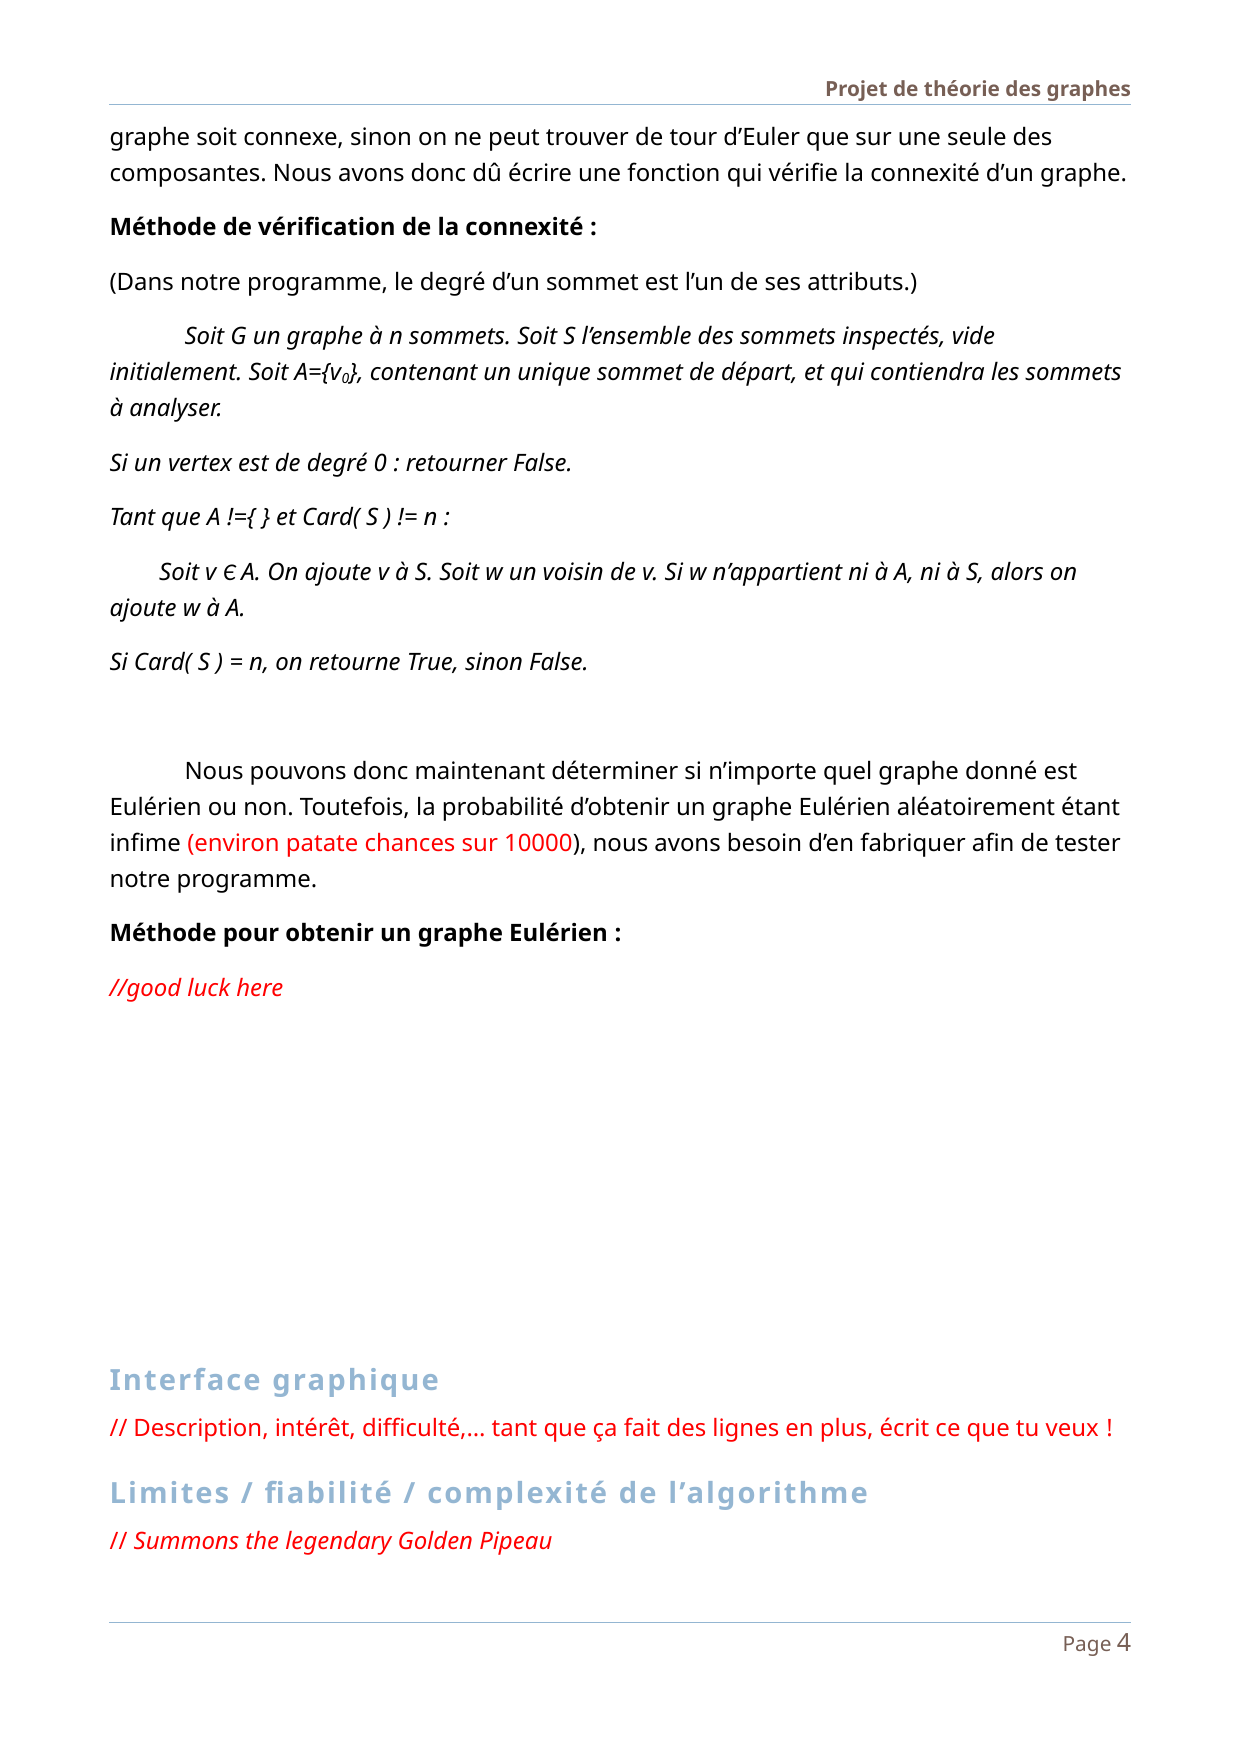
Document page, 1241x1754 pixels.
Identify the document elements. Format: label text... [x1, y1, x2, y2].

subtitle Interface graphique [109, 1359, 1131, 1399]
text Nous pouvons donc maintenant déterminer si n’importe quel graphe donné est Eulérien ou non. Toutefois, la probabilité d’obtenir un graphe Eulérien aléatoirement étant infime (environ patate chances sur 10000), nous avons besoin d’en fabriquer afin de tester notre programme. [109, 754, 1131, 894]
text (Dans notre programme, le degré d’un sommet est l’un de ses attributs.) [109, 264, 1131, 297]
text // Description, intérêt, difficulté,… tant que ça fait des lignes en plus, écrit ce que tu veux ! [109, 1411, 1131, 1444]
text //good luck here [109, 971, 1131, 1003]
text Si Card( S ) = n, on retourne True, sinon False. [109, 645, 1131, 678]
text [109, 119, 1131, 188]
text Méthode pour obtenir un graphe Eulérien : [109, 916, 1131, 949]
text Tant que A !={ } et Card( S ) != n : [109, 500, 1131, 533]
text Soit v Є A. On ajoute v à S. Soit w un voisin de v. Si w n’appartient ni à A, ni à S, alors on ajoute w à A. [109, 554, 1131, 623]
subtitle Limites / fiabilité / complexité de l’algorithme [109, 1472, 1131, 1512]
text Méthode de vérification de la connexité : [109, 210, 1131, 243]
text // Summons the legendary Golden Pipeau [109, 1524, 1131, 1557]
text Soit G un graphe à n sommets. Soit S l’ensemble des sommets inspectés, vide initialement. Soit A={v0}, contenant un unique sommet de départ, et qui contiendra les sommets à analyser. [109, 319, 1131, 423]
text Si un vertex est de degré 0 : retourner False. [109, 445, 1131, 478]
